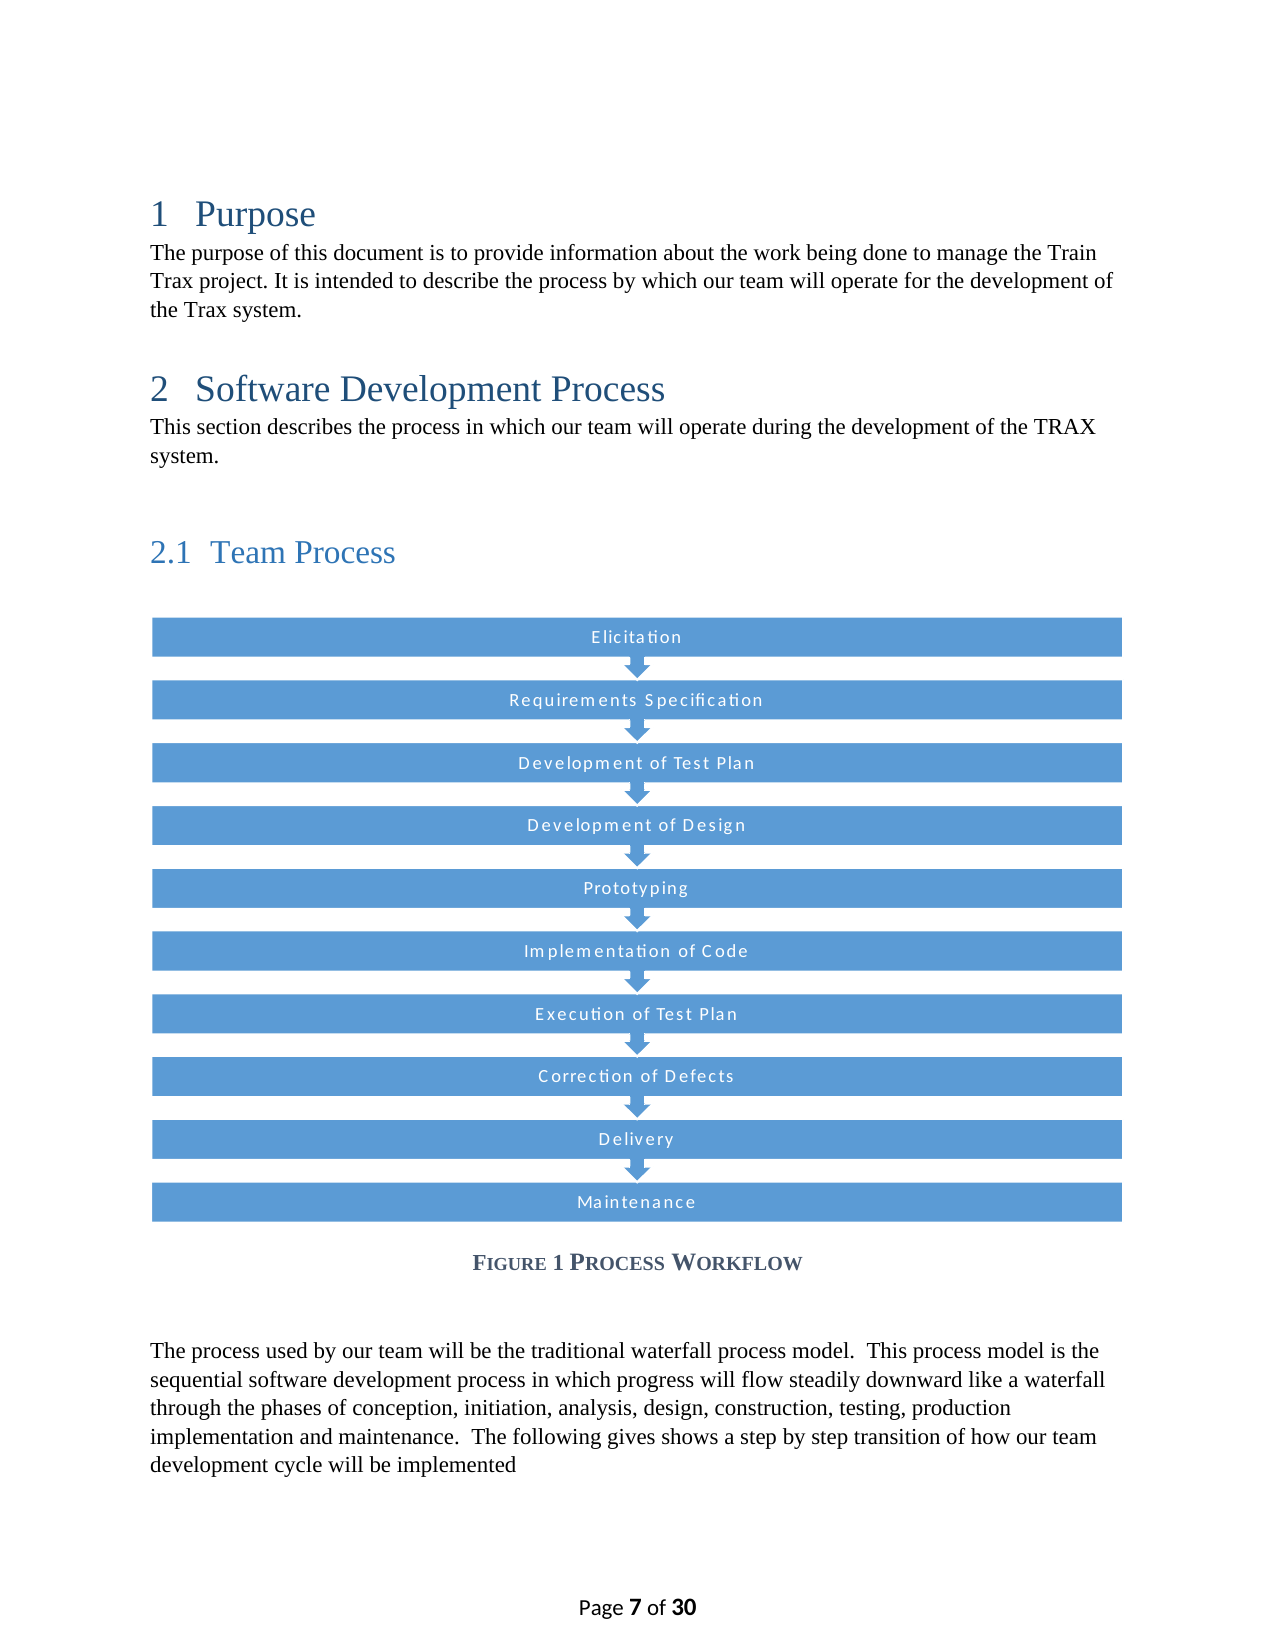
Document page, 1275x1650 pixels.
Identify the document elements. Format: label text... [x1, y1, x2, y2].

text The process used by our team will be the traditional waterfall process model. This process model is the sequential software development process in which progress will flow steadily downward like a waterfall through the phases of conception, initiation, analysis, design, construction, testing, production implementation and maintenance. The following gives shows a step by step transition of how our team development cycle will be implemented [150, 1337, 1125, 1477]
subtitle Software Development Process [150, 366, 1125, 409]
subtitle Team Process [150, 532, 1125, 570]
text Figure 1 Process Workflow [150, 1247, 1125, 1276]
subtitle Purpose [150, 192, 1125, 235]
text This section describes the process in which our team will operate during the development of the TRAX system. [150, 413, 1125, 468]
text The purpose of this document is to provide information about the work being done to manage the Train Trax project. It is intended to describe the process by which our team will operate for the development of the Trax system. [150, 239, 1125, 322]
